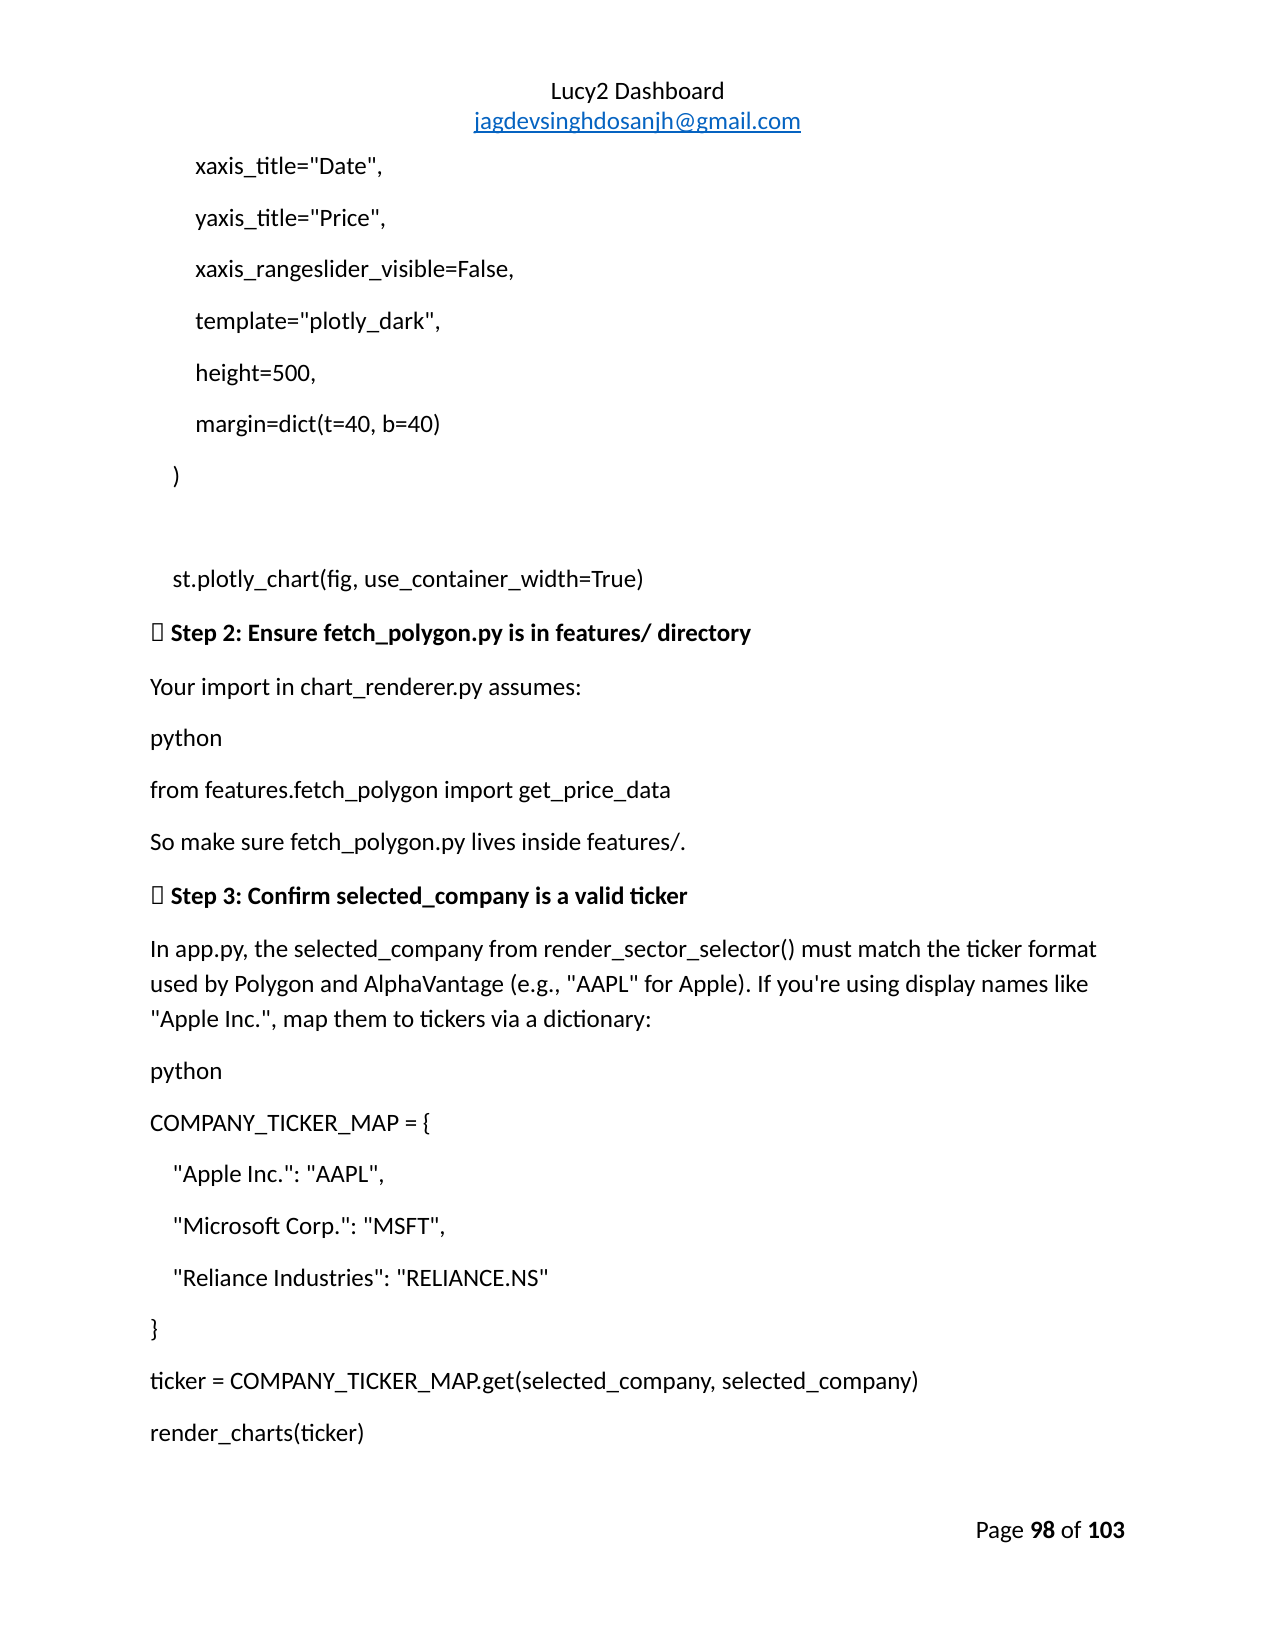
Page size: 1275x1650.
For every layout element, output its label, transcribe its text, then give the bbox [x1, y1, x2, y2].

text COMPANY_TICKER_MAP = { [150, 1107, 1125, 1137]
text margin=dict(t=40, b=40) [150, 408, 1125, 439]
text "Apple Inc.": "AAPL", [150, 1158, 1125, 1189]
text ) [150, 460, 1125, 491]
text template="plotly_dark", [150, 305, 1125, 336]
text "Microsoft Corp.": "MSFT", [150, 1210, 1125, 1241]
text } [150, 1313, 1125, 1344]
text xaxis_rangeslider_visible=False, [150, 253, 1125, 284]
text So make sure fetch_polygon.py lives inside features/. [150, 826, 1125, 856]
text In app.py, the selected_company from render_sector_selector() must match the ticker format used by Polygon and AlphaVantage (e.g., "AAPL" for Apple). If you're using display names like "Apple Inc.", map them to tickers via a dictionary: [150, 933, 1125, 1034]
text from features.fetch_polygon import get_price_data [150, 774, 1125, 805]
text render_charts(ticker) [150, 1417, 1125, 1447]
text xaxis_title="Date", [150, 150, 1125, 181]
text Your import in chart_renderer.py assumes: [150, 671, 1125, 701]
text python [150, 722, 1125, 753]
text python [150, 1055, 1125, 1086]
text 🧠 Step 2: Ensure fetch_polygon.py is in features/ directory [150, 615, 1125, 649]
text height=500, [150, 357, 1125, 387]
text "Reliance Industries": "RELIANCE.NS" [150, 1262, 1125, 1292]
text ticker = COMPANY_TICKER_MAP.get(selected_company, selected_company) [150, 1365, 1125, 1396]
text 🧬 Step 3: Confirm selected_company is a valid ticker [150, 877, 1125, 912]
text yaxis_title="Price", [150, 202, 1125, 232]
text st.plotly_chart(fig, use_container_width=True) [150, 563, 1125, 594]
